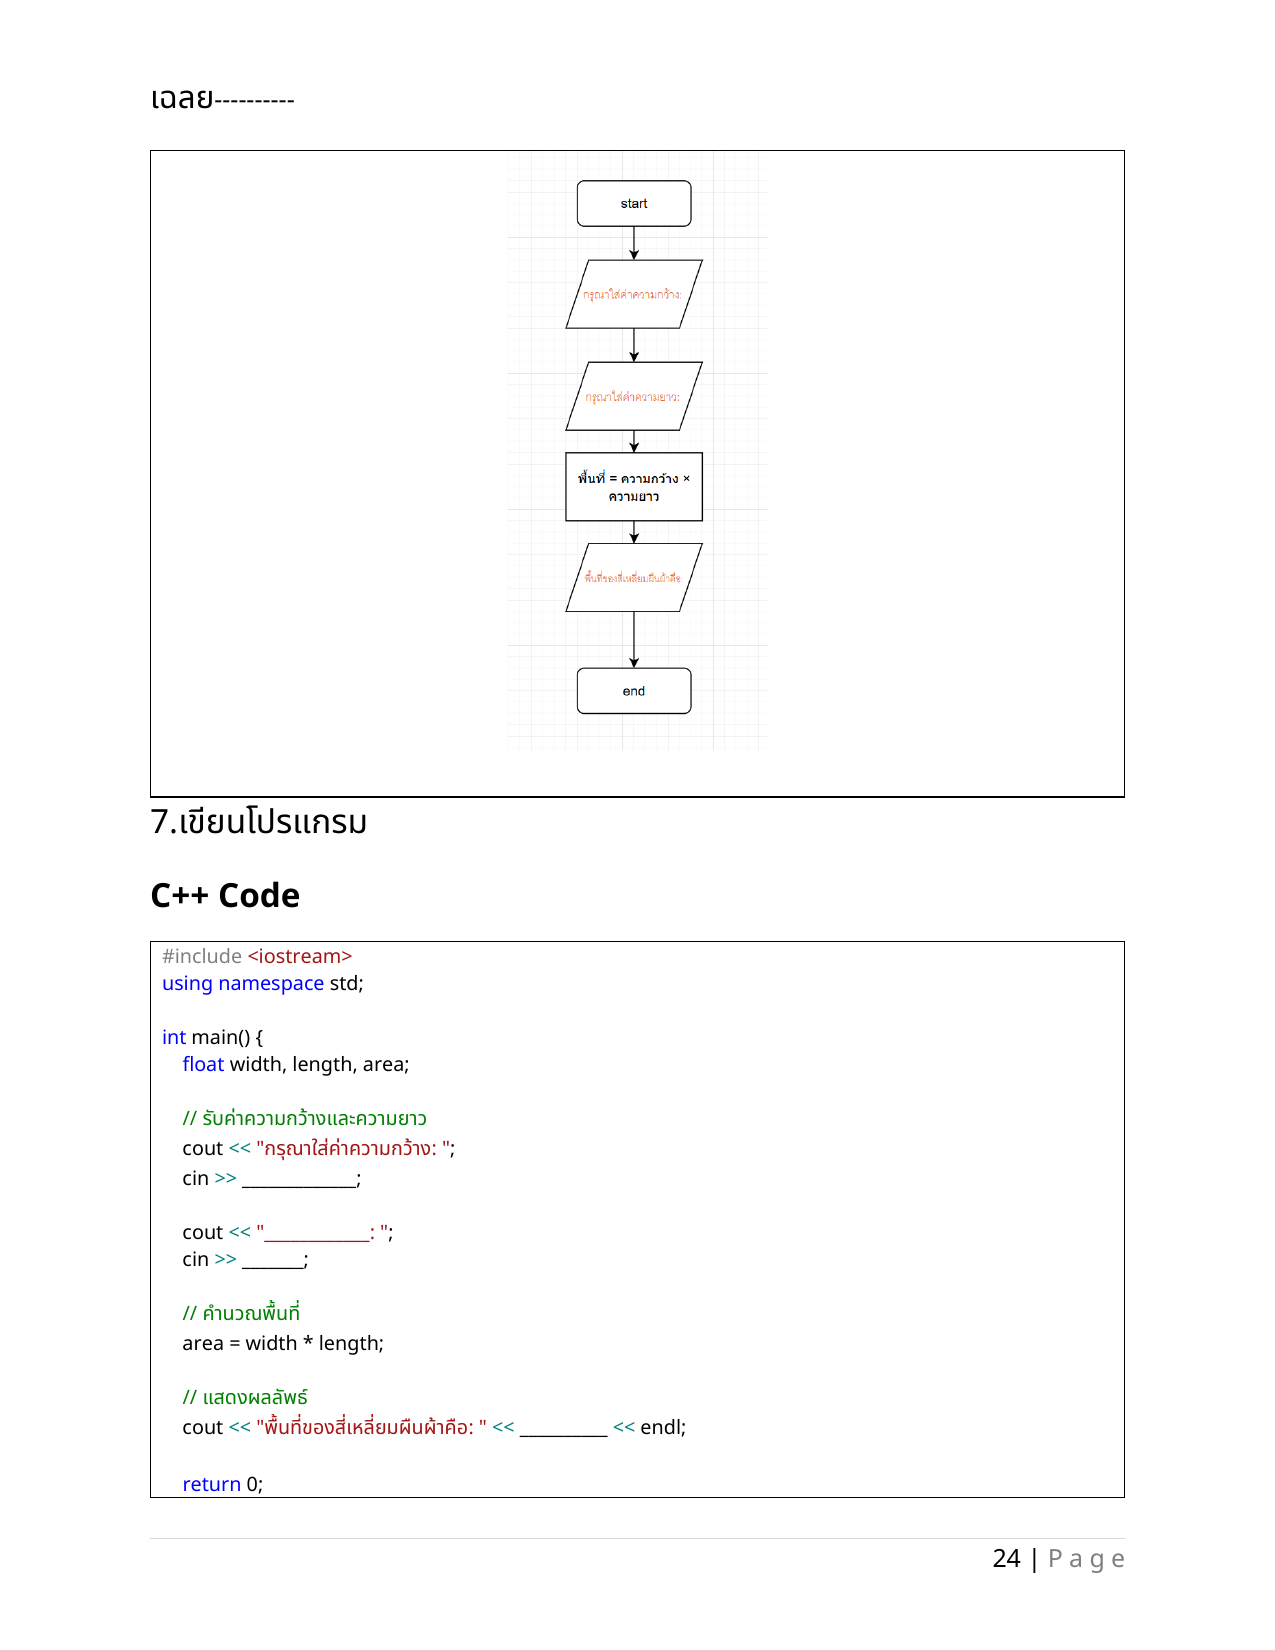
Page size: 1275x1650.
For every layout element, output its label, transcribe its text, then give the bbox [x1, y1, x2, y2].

text C++ Code [150, 872, 1125, 918]
table_header [151, 151, 1124, 796]
text 7.เขียนโปรแกรม [150, 798, 1125, 848]
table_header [151, 942, 1124, 1497]
picture [507, 151, 768, 751]
